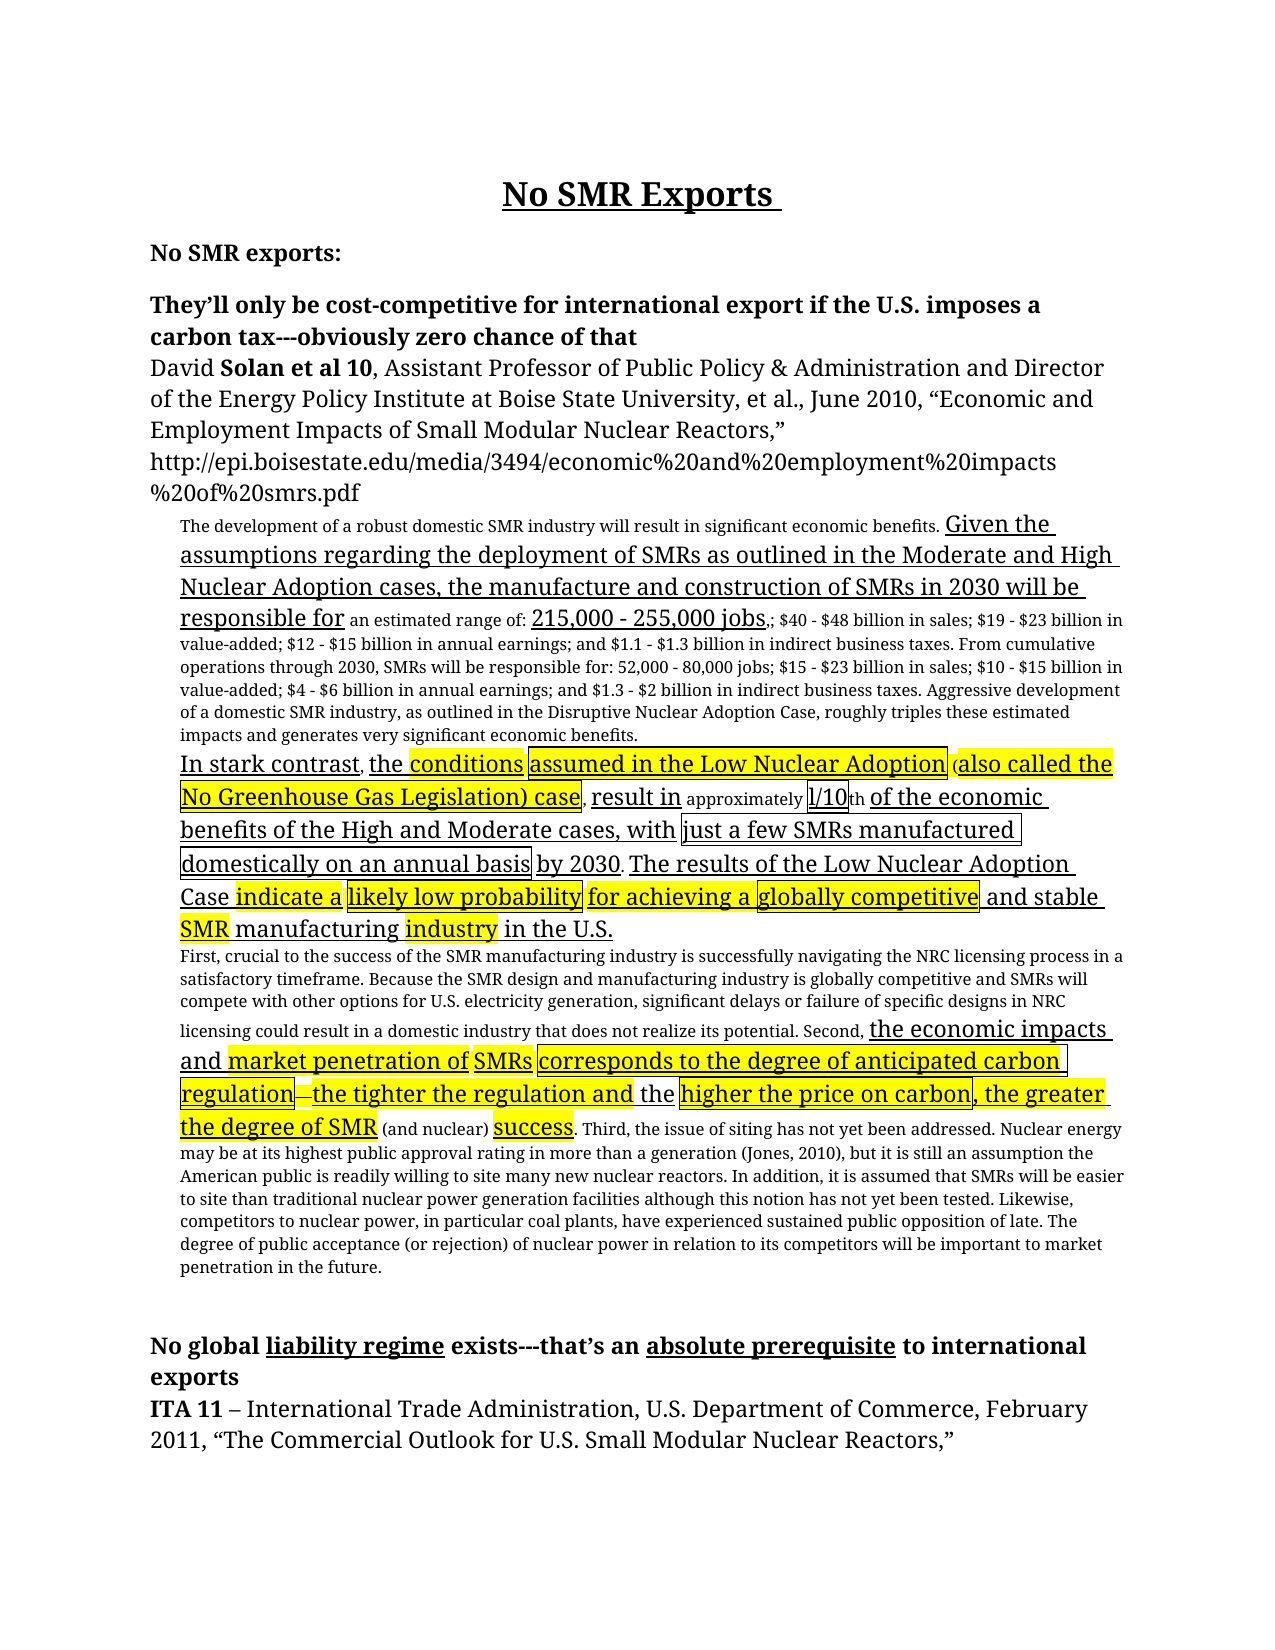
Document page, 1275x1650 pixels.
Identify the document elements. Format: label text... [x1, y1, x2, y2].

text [150, 1392, 1125, 1455]
text David Solan et al 10, Assistant Professor of Public Policy & Administration and Director of the Energy Policy Institute at Boise State University, et al., June 2010, “Economic and Employment Impacts of Small Modular Nuclear Reactors,” http://epi.boisestate.edu/media/3494/economic%20and%20employment%20impacts%20of%20smrs.pdf [150, 352, 1125, 508]
subtitle No SMR exports: [150, 237, 1125, 268]
subtitle They’ll only be cost-competitive for international export if the U.S. imposes a carbon tax---obviously zero chance of that [150, 289, 1125, 352]
text In stark contrast, the conditions assumed in the Low Nuclear Adoption (also called the No Greenhouse Gas Legislation) case, result in approximately l/10th of the economic benefits of the High and Moderate cases, with just a few SMRs manufactured domestically on an annual basis by 2030. The results of the Low Nuclear Adoption Case indicate a likely low probability for achieving a globally competitive and stable SMR manufacturing industry in the U.S. [180, 746, 1125, 944]
text The development of a robust domestic SMR industry will result in significant economic benefits. Given the assumptions regarding the deployment of SMRs as outlined in the Moderate and High Nuclear Adoption cases, the manufacture and construction of SMRs in 2030 will be responsible for an estimated range of: 215,000 - 255,000 jobs,; $40 - $48 billion in sales; $19 - $23 billion in value-added; $12 - $15 billion in annual earnings; and $1.1 - $1.3 billion in indirect business taxes. From cumulative operations through 2030, SMRs will be responsible for: 52,000 - 80,000 jobs; $15 - $23 billion in sales; $10 - $15 billion in value-added; $4 - $6 billion in annual earnings; and $1.3 - $2 billion in indirect business taxes. Aggressive development of a domestic SMR industry, as outlined in the Disruptive Nuclear Adoption Case, roughly triples these estimated impacts and generates very significant economic benefits. [180, 508, 1125, 746]
subtitle No SMR Exports [150, 171, 1125, 216]
text First, crucial to the success of the SMR manufacturing industry is successfully navigating the NRC licensing process in a satisfactory timeframe. Because the SMR design and manufacturing industry is globally competitive and SMRs will compete with other options for U.S. electricity generation, significant delays or failure of specific designs in NRC licensing could result in a domestic industry that does not realize its potential. Second, the economic impacts and market penetration of SMRs corresponds to the degree of anticipated carbon regulation—the tighter the regulation and the higher the price on carbon, the greater the degree of SMR (and nuclear) success. Third, the issue of siting has not yet been addressed. Nuclear energy may be at its highest public approval rating in more than a generation (Jones, 2010), but it is still an assumption the American public is readily willing to site many new nuclear reactors. In addition, it is assumed that SMRs will be easier to site than traditional nuclear power generation facilities although this notion has not yet been tested. Likewise, competitors to nuclear power, in particular coal plants, have experienced sustained public opposition of late. The degree of public acceptance (or rejection) of nuclear power in relation to its competitors will be important to market penetration in the future. [180, 944, 1125, 1278]
subtitle No global liability regime exists---that’s an absolute prerequisite to international exports [150, 1330, 1125, 1392]
